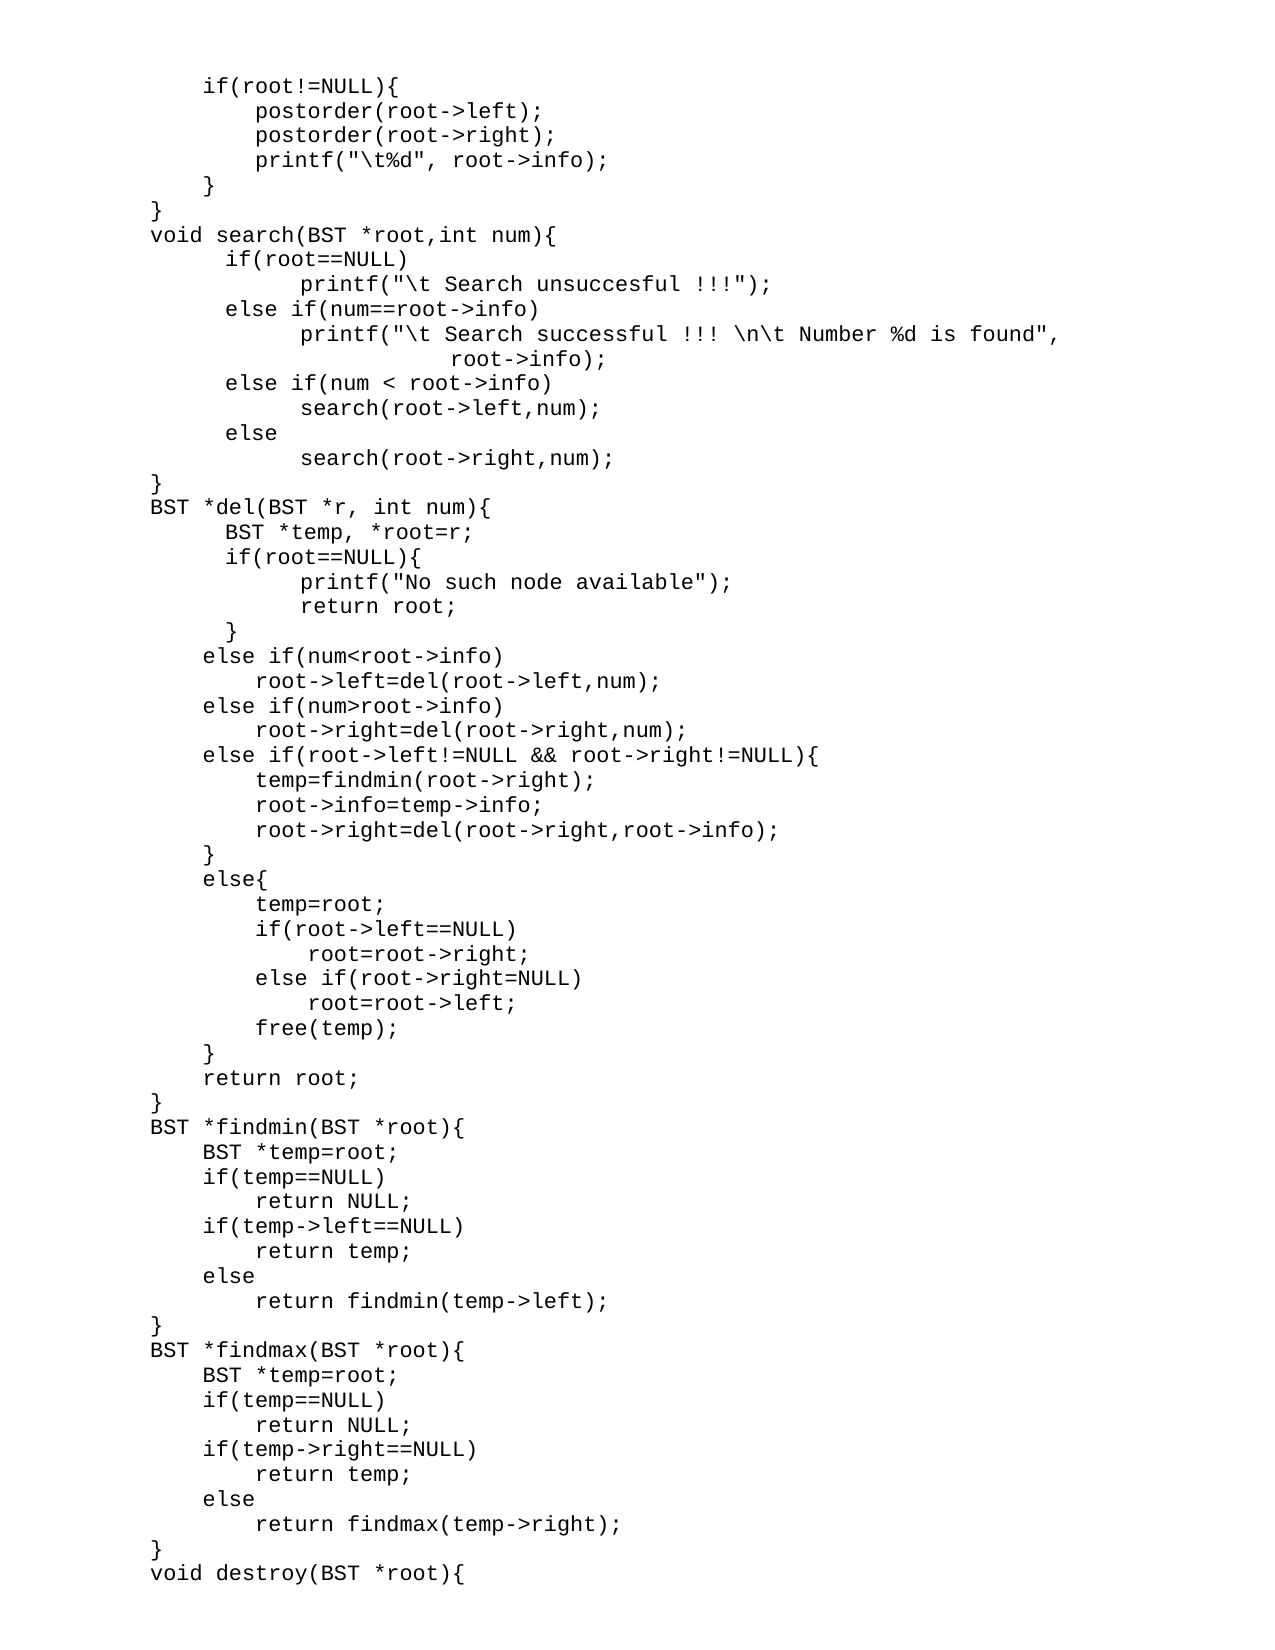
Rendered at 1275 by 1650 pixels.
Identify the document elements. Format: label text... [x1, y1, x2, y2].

text void search(BST *root,int num){ [150, 224, 1125, 248]
text free(temp); [150, 1017, 1125, 1042]
text if(root==NULL){ [150, 546, 1125, 571]
text return NULL; [150, 1191, 1125, 1215]
text BST *del(BST *r, int num){ [150, 496, 1125, 521]
text if(root==NULL) [150, 248, 1125, 273]
text if(root->left==NULL) [150, 918, 1125, 943]
text root->right=del(root->right,root->info); [150, 819, 1125, 843]
text return findmin(temp->left); [150, 1290, 1125, 1314]
text postorder(root->right); [150, 124, 1125, 149]
text temp=root; [150, 893, 1125, 918]
text postorder(root->left); [150, 100, 1125, 124]
text } [150, 1091, 1125, 1116]
text } [150, 199, 1125, 224]
text return root; [150, 596, 1125, 620]
text else if(num>root->info) [150, 695, 1125, 719]
text if(root!=NULL){ [150, 75, 1125, 100]
text } [150, 843, 1125, 868]
text else if(num < root->info) [150, 372, 1125, 397]
text else{ [150, 868, 1125, 893]
text temp=findmin(root->right); [150, 769, 1125, 794]
text BST *findmax(BST *root){ [150, 1339, 1125, 1364]
text root->right=del(root->right,num); [150, 719, 1125, 744]
text void destroy(BST *root){ [150, 1562, 1125, 1587]
text else if(root->right=NULL) [150, 967, 1125, 992]
text root=root->right; [150, 943, 1125, 967]
text } [150, 1538, 1125, 1562]
text if(temp->right==NULL) [150, 1438, 1125, 1463]
text else if(root->left!=NULL && root->right!=NULL){ [150, 744, 1125, 769]
text return temp; [150, 1240, 1125, 1265]
text return NULL; [150, 1414, 1125, 1438]
text } [150, 174, 1125, 199]
text } [150, 1314, 1125, 1339]
text printf("\t%d", root->info); [150, 149, 1125, 174]
text if(temp->left==NULL) [150, 1215, 1125, 1240]
text BST *temp, *root=r; [150, 521, 1125, 546]
text search(root->right,num); [150, 447, 1125, 472]
text if(temp==NULL) [150, 1389, 1125, 1414]
text return temp; [150, 1463, 1125, 1488]
text return findmax(temp->right); [150, 1513, 1125, 1538]
text return root; [150, 1067, 1125, 1091]
text if(temp==NULL) [150, 1166, 1125, 1191]
text else if(num==root->info) [150, 298, 1125, 323]
text else [150, 1265, 1125, 1290]
text else if(num<root->info) [150, 645, 1125, 670]
text BST *temp=root; [150, 1364, 1125, 1389]
text search(root->left,num); [150, 397, 1125, 422]
text root=root->left; [150, 992, 1125, 1017]
text root->left=del(root->left,num); [150, 670, 1125, 695]
text printf("\t Search unsuccesful !!!"); [150, 273, 1125, 298]
text BST *findmin(BST *root){ [150, 1116, 1125, 1141]
text } [150, 472, 1125, 496]
text BST *temp=root; [150, 1141, 1125, 1166]
text printf("No such node available"); [150, 571, 1125, 596]
text else [150, 1488, 1125, 1513]
text root->info=temp->info; [150, 794, 1125, 819]
text } [150, 620, 1125, 645]
text } [150, 1042, 1125, 1067]
text else [150, 422, 1125, 447]
text printf("\t Search successful !!! \n\t Number %d is found", root->info); [150, 323, 1125, 372]
